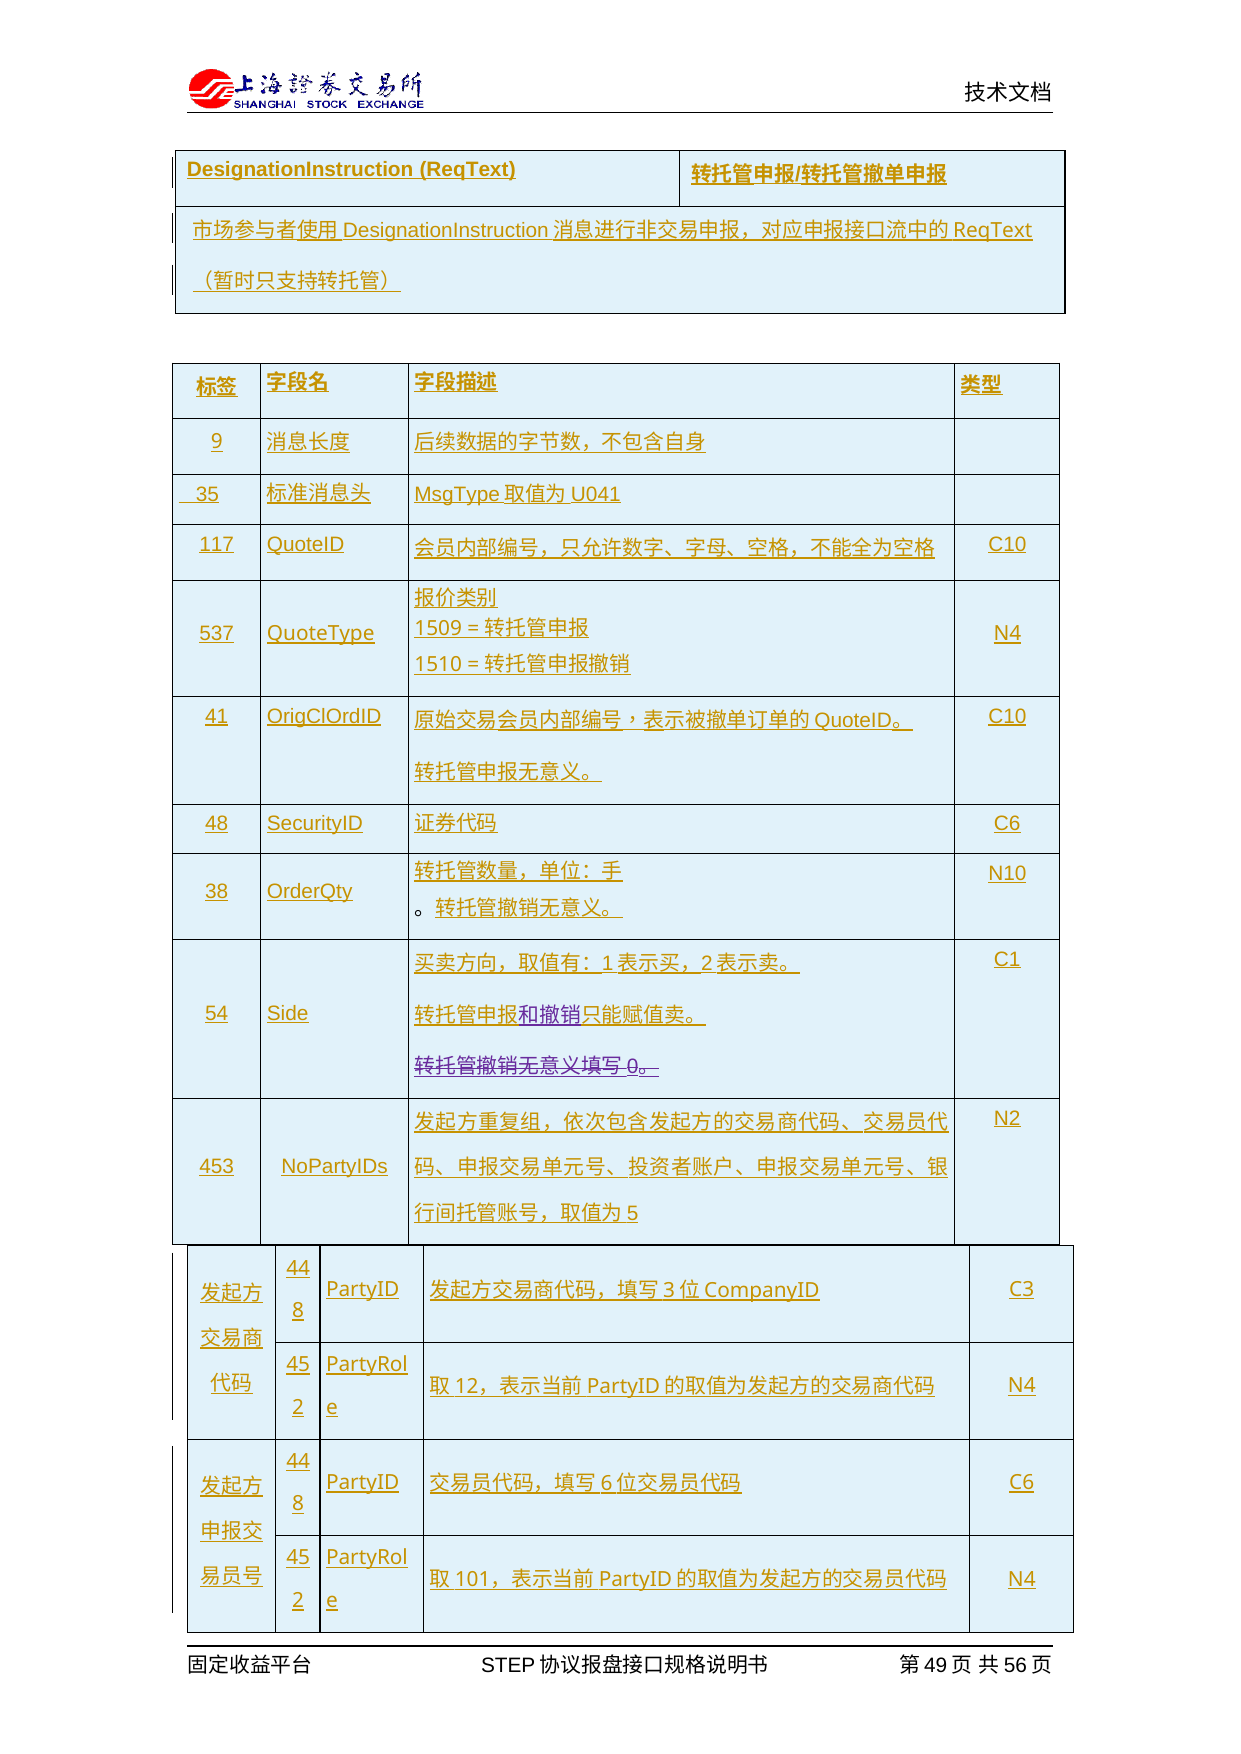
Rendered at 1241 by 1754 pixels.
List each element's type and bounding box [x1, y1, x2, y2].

picture [187, 69, 424, 109]
